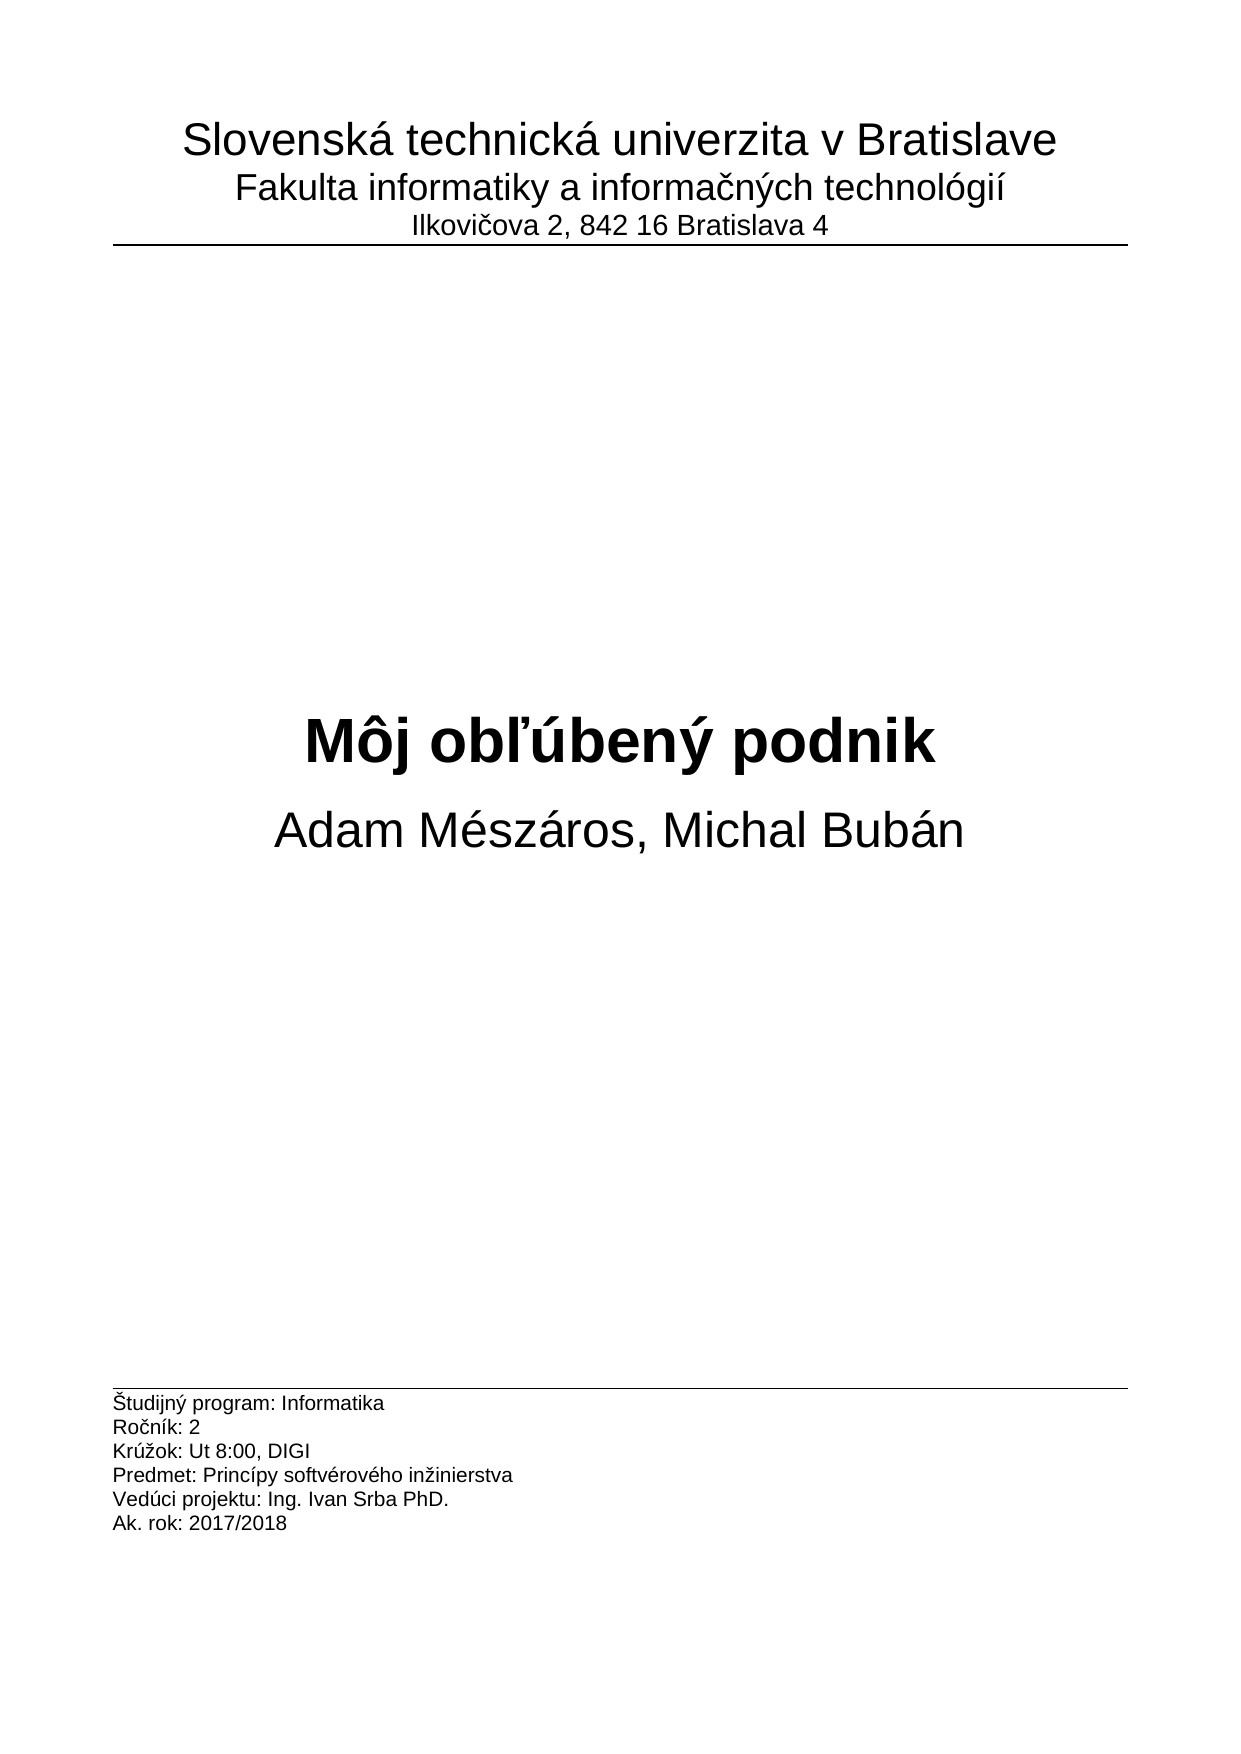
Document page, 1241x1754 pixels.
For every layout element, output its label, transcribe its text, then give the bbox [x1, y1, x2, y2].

text Ilkovičova 2, 842 16 Bratislava 4 [112, 208, 1128, 246]
subtitle Môj obľúbený podnik [112, 704, 1128, 776]
text Ročník: 2 [112, 1415, 1128, 1439]
text Predmet: Princípy softvérového inžinierstva [112, 1463, 1128, 1487]
text Slovenská technická univerzita v Bratislave [112, 112, 1128, 165]
subtitle Adam Mészáros, Michal Bubán [112, 801, 1128, 858]
text Fakulta informatiky a informačných technológií [112, 165, 1128, 208]
text Študijný program: Informatika [112, 1389, 1128, 1415]
text Krúžok: Ut 8:00, DIGI [112, 1439, 1128, 1463]
text Vedúci projektu: Ing. Ivan Srba PhD. [112, 1487, 1128, 1511]
text Ak. rok: 2017/2018 [112, 1511, 1128, 1535]
